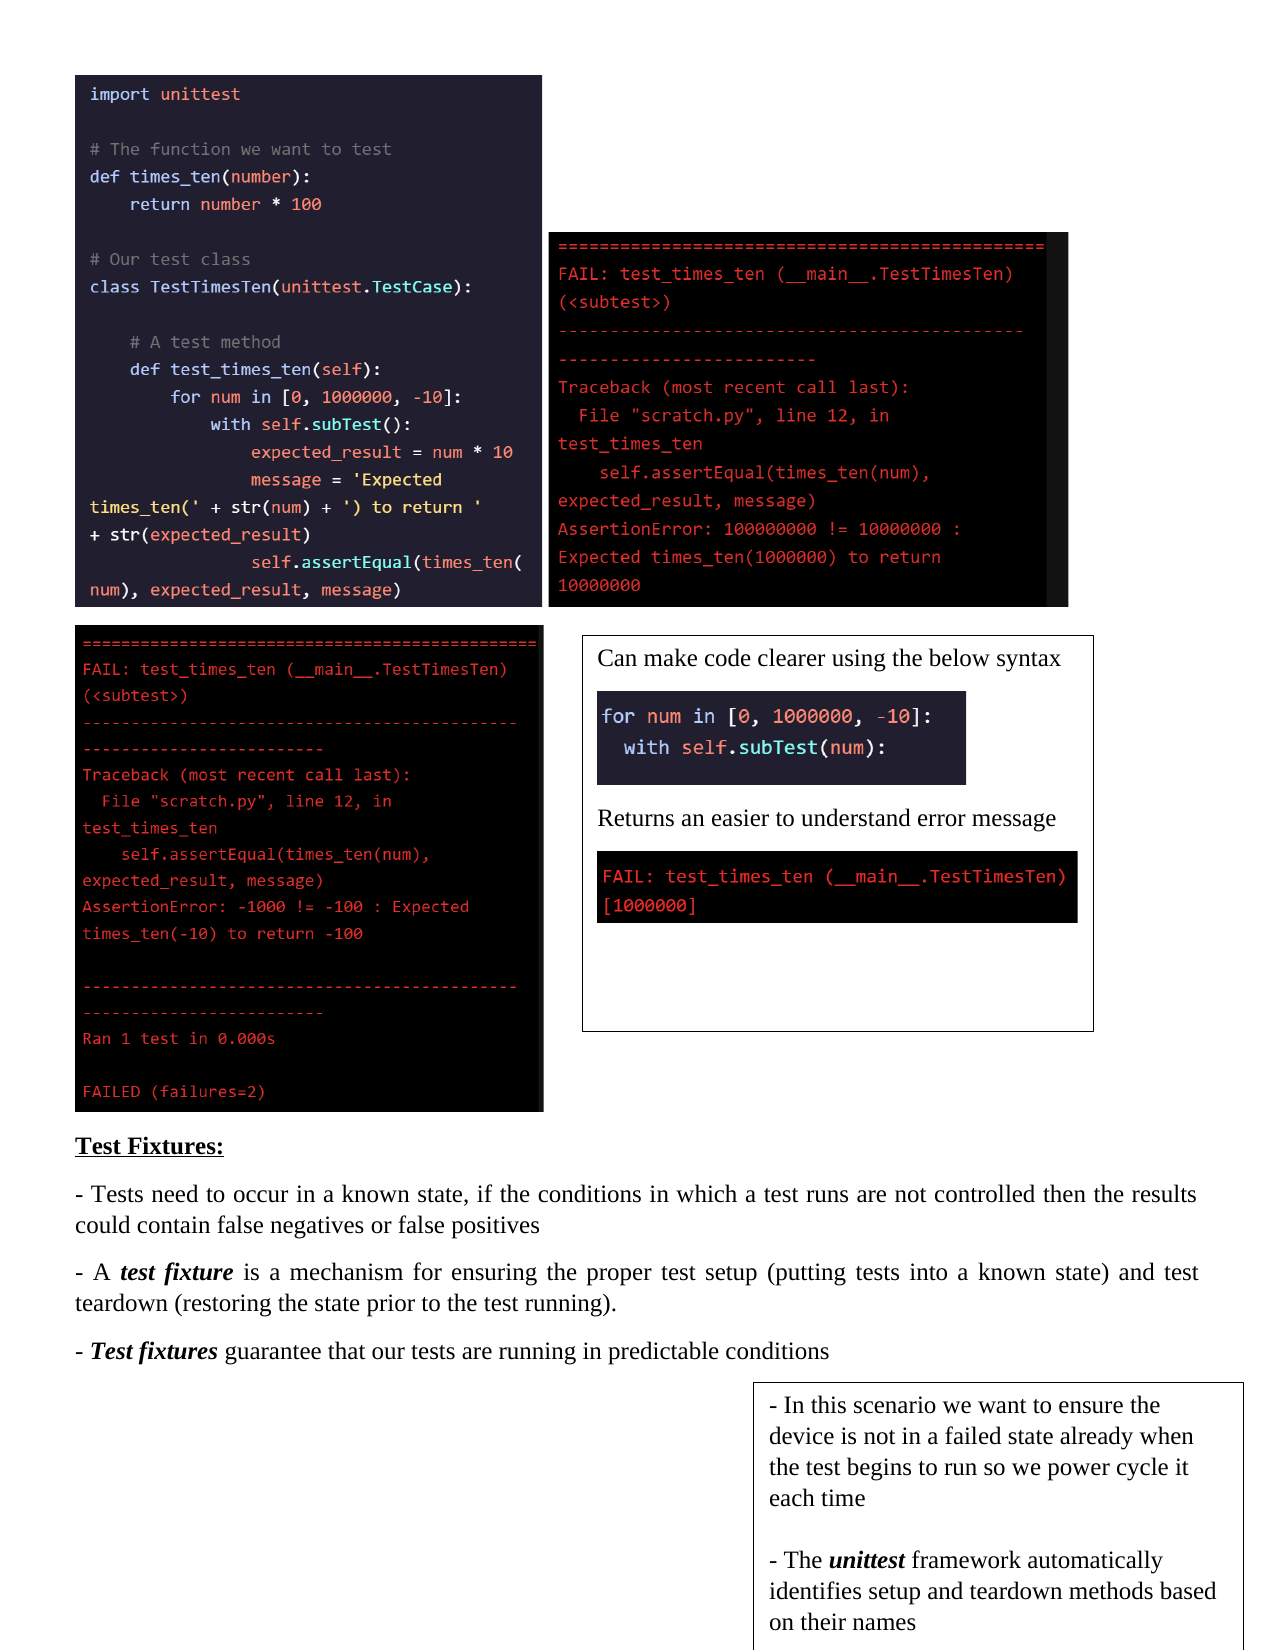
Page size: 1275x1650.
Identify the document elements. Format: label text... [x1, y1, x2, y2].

picture [75, 625, 544, 1112]
picture [75, 75, 543, 607]
text Test Fixtures: [75, 1131, 1200, 1160]
text - Test fixtures guarantee that our tests are running in predictable conditions [75, 1336, 1200, 1365]
picture [548, 232, 1069, 607]
text - A test fixture is a mechanism for ensuring the proper test setup (putting tests into a known state) and test teardown (restoring the state prior to the test running). [75, 1257, 1200, 1317]
picture [597, 851, 1078, 923]
picture [597, 691, 967, 785]
text - Tests need to occur in a known state, if the conditions in which a test runs are not controlled then the results could contain false negatives or false positives [75, 1179, 1200, 1238]
